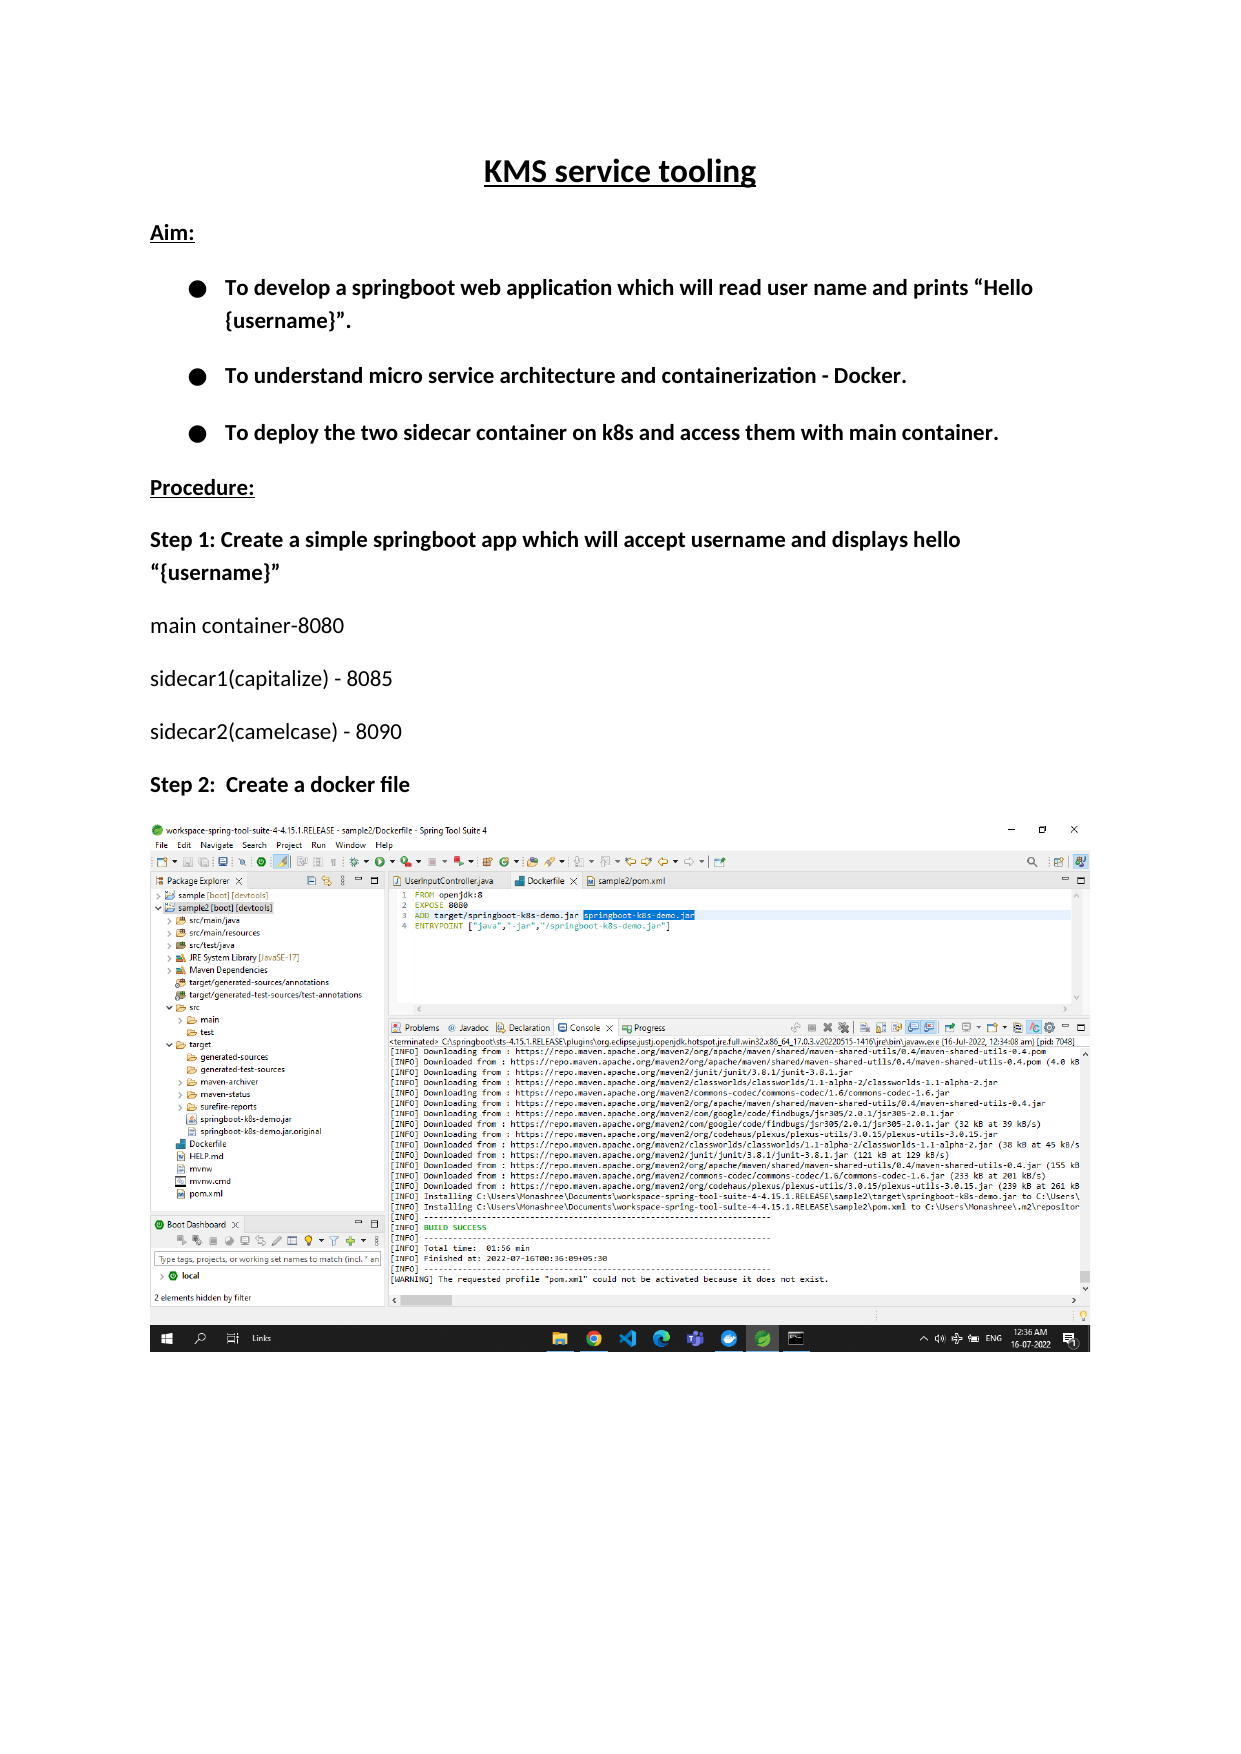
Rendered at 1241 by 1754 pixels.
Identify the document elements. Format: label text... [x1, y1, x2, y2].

text Step 2: Create a docker file [150, 770, 1090, 798]
text Step 1: Create a simple springboot app which will accept username and displays hello “{username}” [150, 526, 1090, 586]
text Aim: [150, 218, 1090, 246]
text Procedure: [150, 473, 1090, 501]
text sidecar2(camelcase) - 8090 [150, 717, 1090, 745]
picture [150, 822, 1091, 1352]
text sidecar1(capitalize) - 8085 [150, 664, 1090, 692]
text KMS service tooling [150, 150, 1090, 191]
list To develop a springboot web application which will read user name and prints “Hello {username}”. [187, 271, 1090, 334]
list To understand micro service architecture and containerization - Docker. [187, 359, 1090, 390]
text main container-8080 [150, 611, 1090, 639]
list To deploy the two sidecar container on k8s and access them with main container. [187, 416, 1090, 447]
